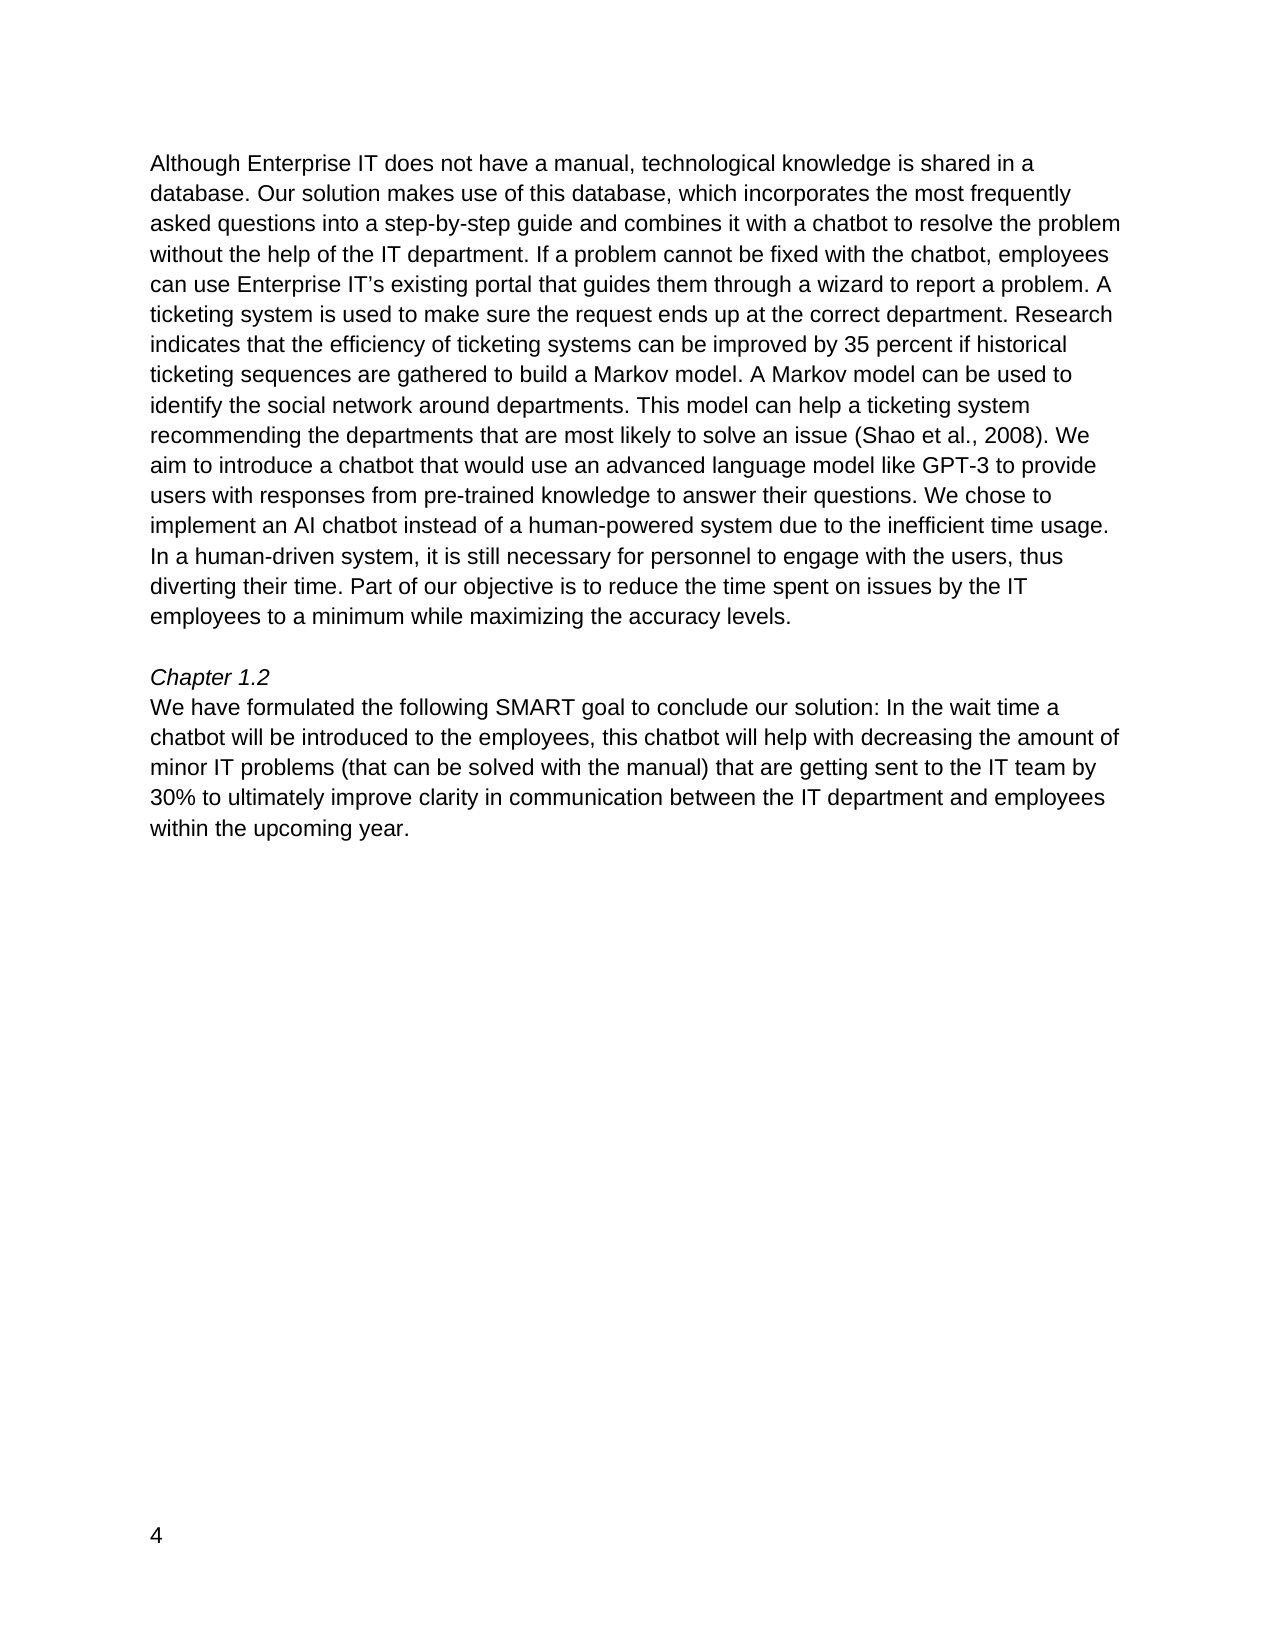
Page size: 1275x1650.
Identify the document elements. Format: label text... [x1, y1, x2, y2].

text Although Enterprise IT does not have a manual, technological knowledge is shared in a database. Our solution makes use of this database, which incorporates the most frequently asked questions into a step-by-step guide and combines it with a chatbot to resolve the problem without the help of the IT department. If a problem cannot be fixed with the chatbot, employees can use Enterprise IT’s existing portal that guides them through a wizard to report a problem. A ticketing system is used to make sure the request ends up at the correct department. Research indicates that the efficiency of ticketing systems can be improved by 35 percent if historical ticketing sequences are gathered to build a Markov model. A Markov model can be used to identify the social network around departments. This model can help a ticketing system recommending the departments that are most likely to solve an issue (Shao et al., 2008). We aim to introduce a chatbot that would use an advanced language model like GPT-3 to provide users with responses from pre-trained knowledge to answer their questions. We chose to implement an AI chatbot instead of a human-powered system due to the inefficient time usage. In a human-driven system, it is still necessary for personnel to engage with the users, thus diverting their time. Part of our objective is to reduce the time spent on issues by the IT employees to a minimum while maximizing the accuracy levels. [150, 150, 1125, 629]
text Chapter 1.2 [150, 663, 1125, 690]
text We have formulated the following SMART goal to conclude our solution: In the wait time a chatbot will be introduced to the employees, this chatbot will help with decreasing the amount of minor IT problems (that can be solved with the manual) that are getting sent to the IT team by 30% to ultimately improve clarity in communication between the IT department and employees within the upcoming year. [150, 694, 1125, 841]
